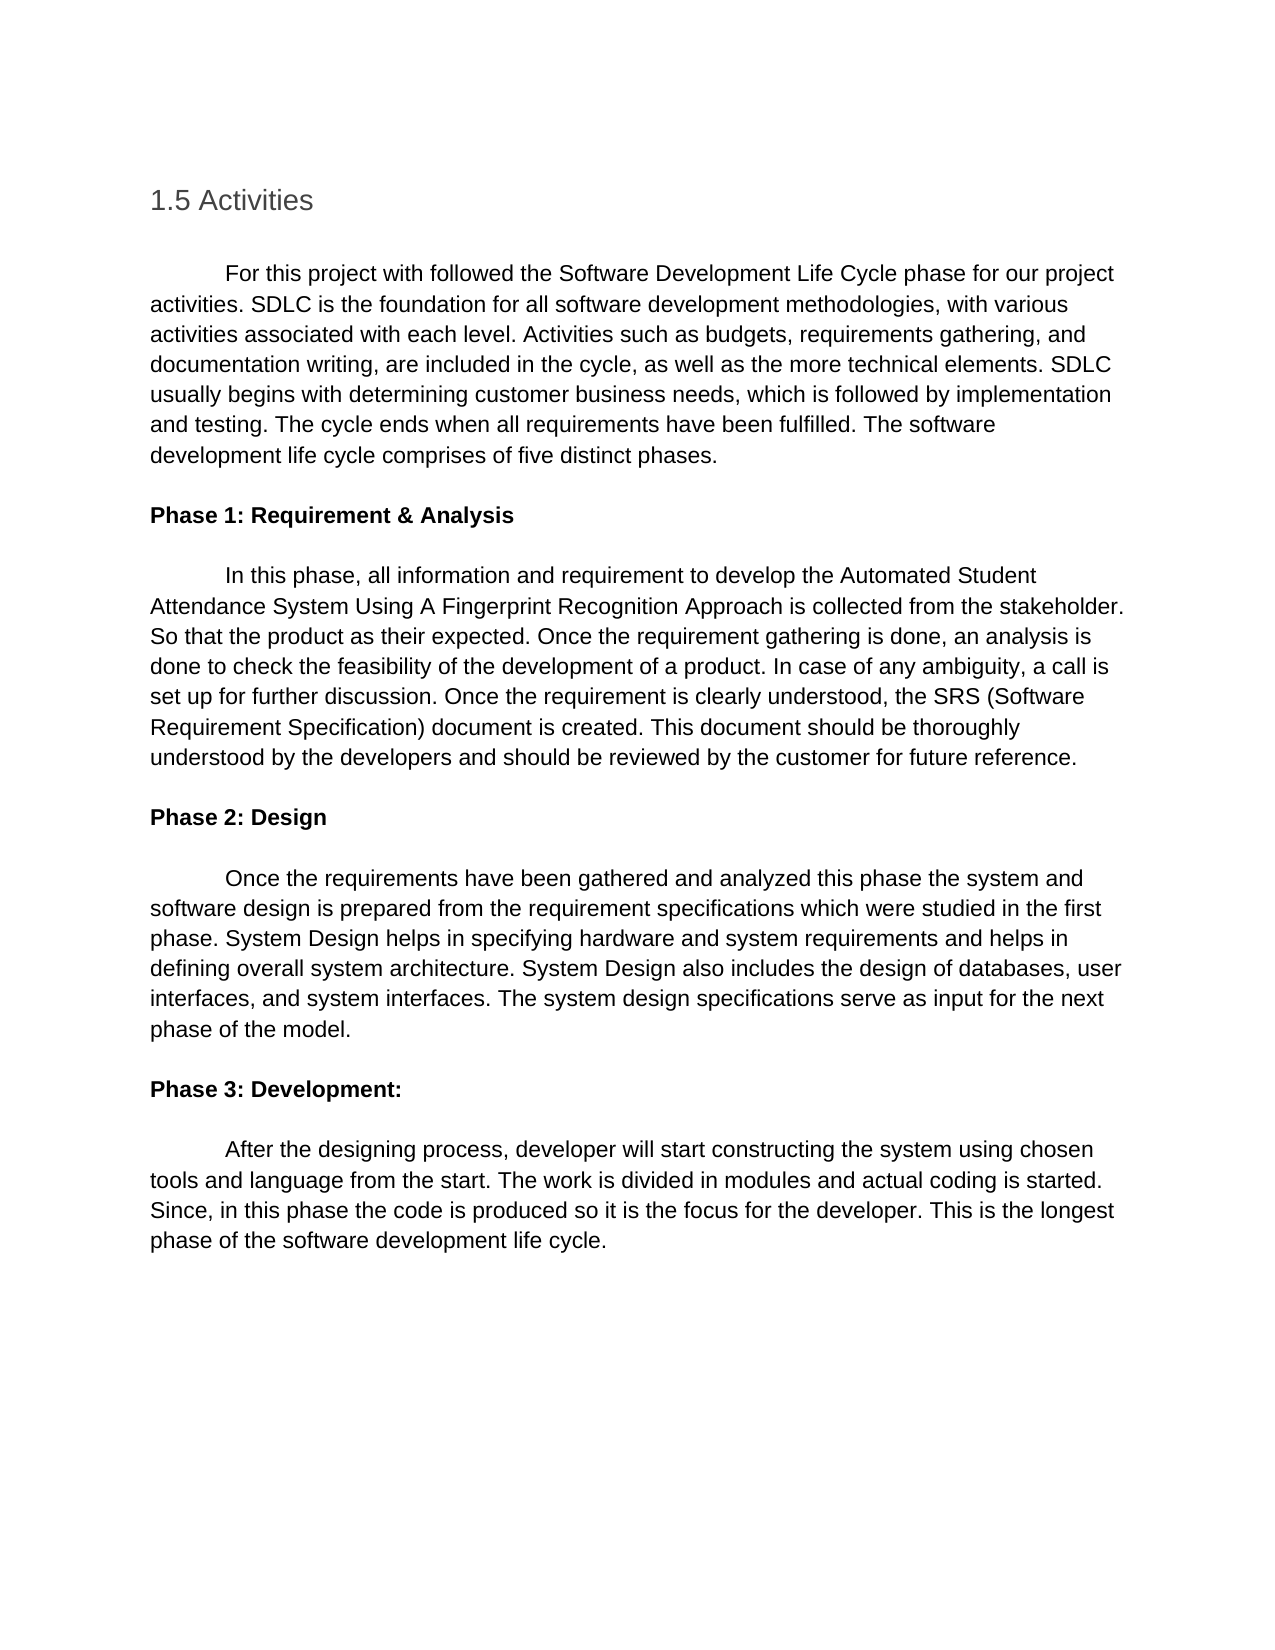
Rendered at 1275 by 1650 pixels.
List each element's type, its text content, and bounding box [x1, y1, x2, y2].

text Phase 3: Development: [150, 1076, 1125, 1102]
text Phase 1: Requirement & Analysis [150, 502, 1125, 528]
subtitle 1.5 Activities [150, 183, 1125, 217]
text In this phase, all information and requirement to develop the Automated Student Attendance System Using A Fingerprint Recognition Approach is collected from the stakeholder. So that the product as their expected. Once the requirement gathering is done, an analysis is done to check the feasibility of the development of a product. In case of any ambiguity, a call is set up for further discussion. Once the requirement is clearly understood, the SRS (Software Requirement Specification) document is created. This document should be thoroughly understood by the developers and should be reviewed by the customer for future reference. [150, 562, 1125, 770]
text For this project with followed the Software Development Life Cycle phase for our project activities. SDLC is the foundation for all software development methodologies, with various activities associated with each level. Activities such as budgets, requirements gathering, and documentation writing, are included in the cycle, as well as the more technical elements. SDLC usually begins with determining customer business needs, which is followed by implementation and testing. The cycle ends when all requirements have been fulfilled. The software development life cycle comprises of five distinct phases. [150, 260, 1125, 468]
text Phase 2: Design [150, 804, 1125, 831]
text After the designing process, developer will start constructing the system using chosen tools and language from the start. The work is divided in modules and actual coding is started. Since, in this phase the code is produced so it is the focus for the developer. This is the longest phase of the software development life cycle. [150, 1136, 1125, 1253]
text Once the requirements have been gathered and analyzed this phase the system and software design is prepared from the requirement specifications which were studied in the first phase. System Design helps in specifying hardware and system requirements and helps in defining overall system architecture. System Design also includes the design of databases, user interfaces, and system interfaces. The system design specifications serve as input for the next phase of the model. [150, 864, 1125, 1042]
